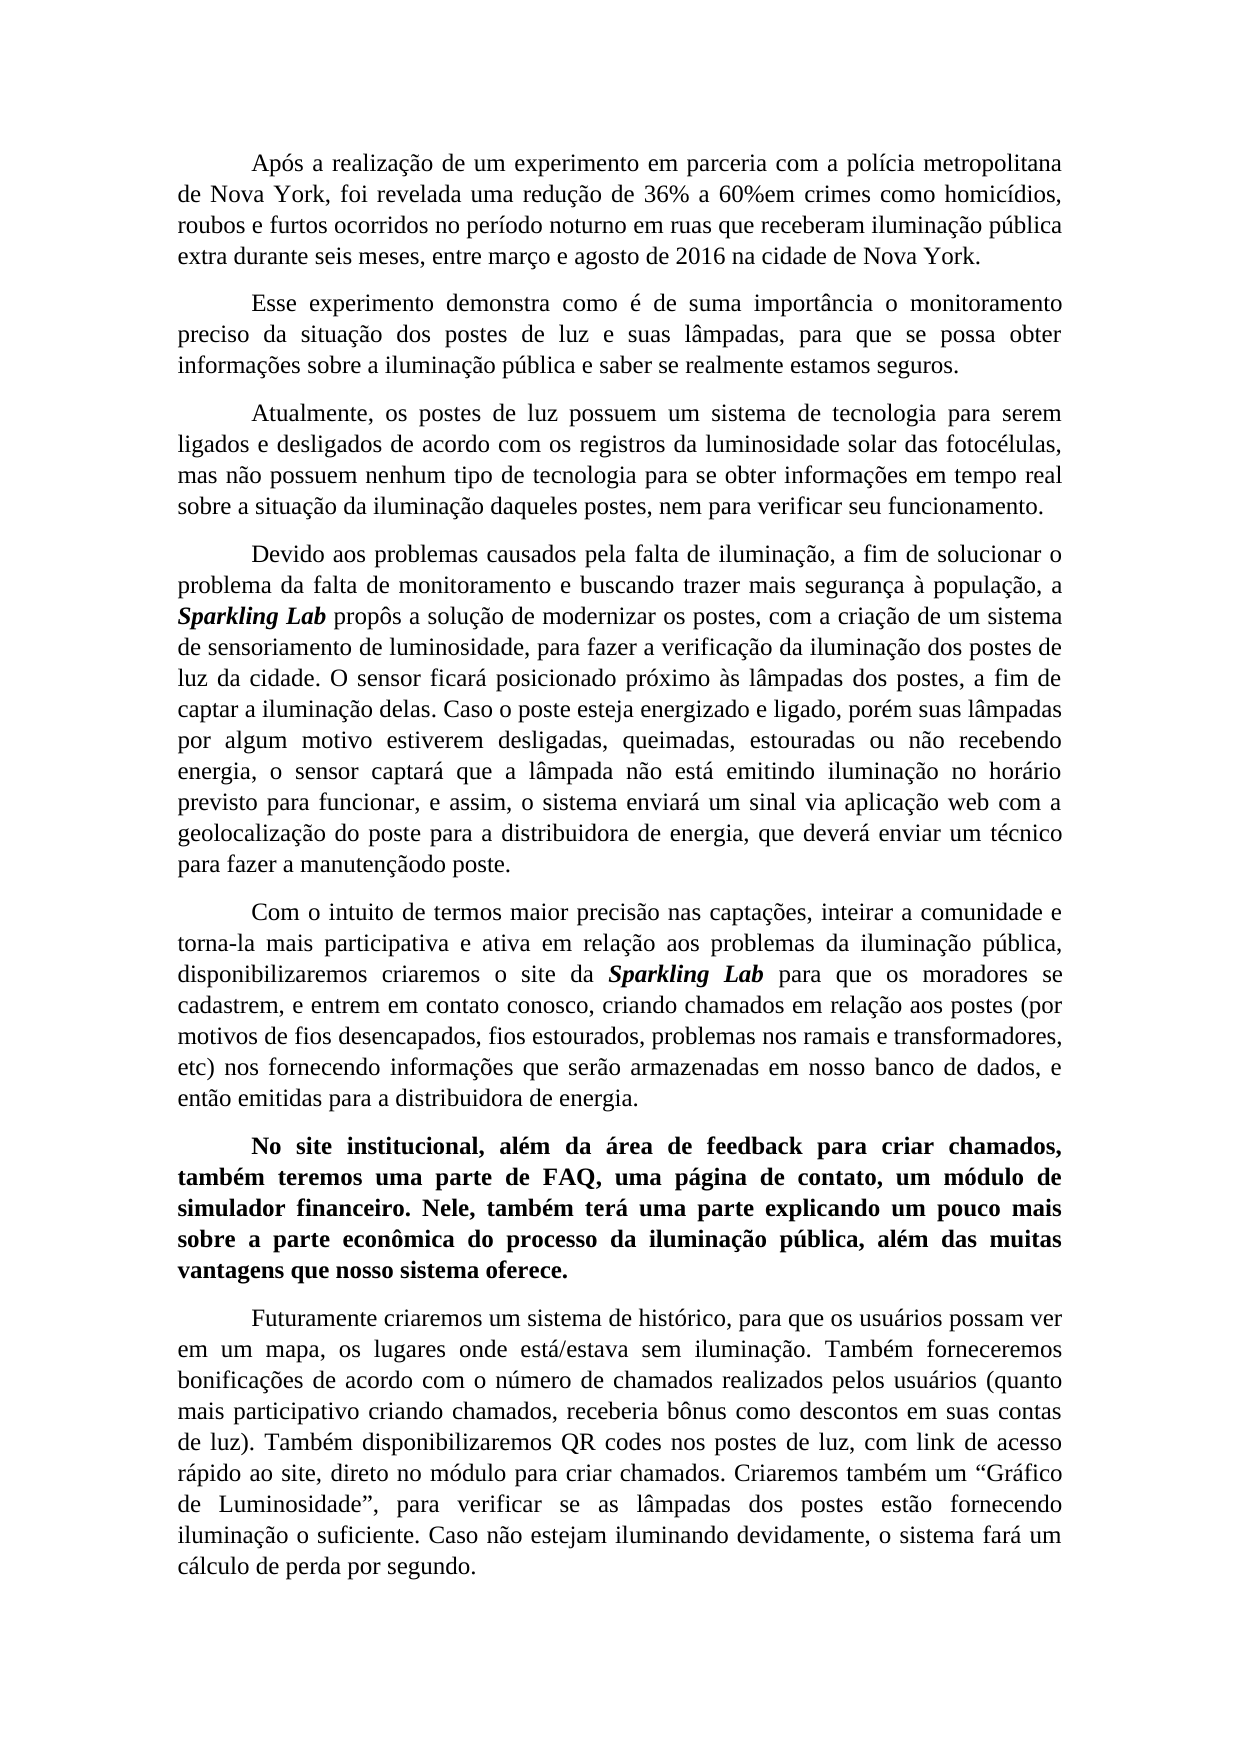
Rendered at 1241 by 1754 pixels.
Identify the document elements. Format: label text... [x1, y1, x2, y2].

text Devido aos problemas causados pela falta de iluminação, a fim de solucionar o problema da falta de monitoramento e buscando trazer mais segurança à população, a Sparkling Lab propôs a solução de modernizar os postes, com a criação de um sistema de sensoriamento de luminosidade, para fazer a verificação da iluminação dos postes de luz da cidade. O sensor ficará posicionado próximo às lâmpadas dos postes, a fim de captar a iluminação delas. Caso o poste esteja energizado e ligado, porém suas lâmpadas por algum motivo estiverem desligadas, queimadas, estouradas ou não recebendo energia, o sensor captará que a lâmpada não está emitindo iluminação no horário previsto para funcionar, e assim, o sistema enviará um sinal via aplicação web com a geolocalização do poste para a distribuidora de energia, que deverá enviar um técnico para fazer a manutençãodo poste. [177, 539, 1063, 878]
text No site institucional, além da área de feedback para criar chamados, também teremos uma parte de FAQ, uma página de contato, um módulo de simulador financeiro. Nele, também terá uma parte explicando um pouco mais sobre a parte econômica do processo da iluminação pública, além das muitas vantagens que nosso sistema oferece. [177, 1131, 1063, 1284]
text Esse experimento demonstra como é de suma importância o monitoramento preciso da situação dos postes de luz e suas lâmpadas, para que se possa obter informações sobre a iluminação pública e saber se realmente estamos seguros. [177, 288, 1063, 379]
text Após a realização de um experimento em parceria com a polícia metropolitana de Nova York, foi revelada uma redução de 36% a 60%em crimes como homicídios, roubos e furtos ocorridos no período noturno em ruas que receberam iluminação pública extra durante seis meses, entre março e agosto de 2016 na cidade de Nova York. [177, 148, 1063, 269]
text Atualmente, os postes de luz possuem um sistema de tecnologia para serem ligados e desligados de acordo com os registros da luminosidade solar das fotocélulas, mas não possuem nenhum tipo de tecnologia para se obter informações em tempo real sobre a situação da iluminação daqueles postes, nem para verificar seu funcionamento. [177, 398, 1063, 520]
text Com o intuito de termos maior precisão nas captações, inteirar a comunidade e torna-la mais participativa e ativa em relação aos problemas da iluminação pública, disponibilizaremos criaremos o site da Sparkling Lab para que os moradores se cadastrem, e entrem em contato conosco, criando chamados em relação aos postes (por motivos de fios desencapados, fios estourados, problemas nos ramais e transformadores, etc) nos fornecendo informações que serão armazenadas em nosso banco de dados, e então emitidas para a distribuidora de energia. [177, 897, 1063, 1112]
text Futuramente criaremos um sistema de histórico, para que os usuários possam ver em um mapa, os lugares onde está/estava sem iluminação. Também forneceremos bonificações de acordo com o número de chamados realizados pelos usuários (quanto mais participativo criando chamados, receberia bônus como descontos em suas contas de luz). Também disponibilizaremos QR codes nos postes de luz, com link de acesso rápido ao site, direto no módulo para criar chamados. Criaremos também um “Gráfico de Luminosidade”, para verificar se as lâmpadas dos postes estão fornecendo iluminação o suficiente. Caso não estejam iluminando devidamente, o sistema fará um cálculo de perda por segundo. [177, 1303, 1063, 1580]
